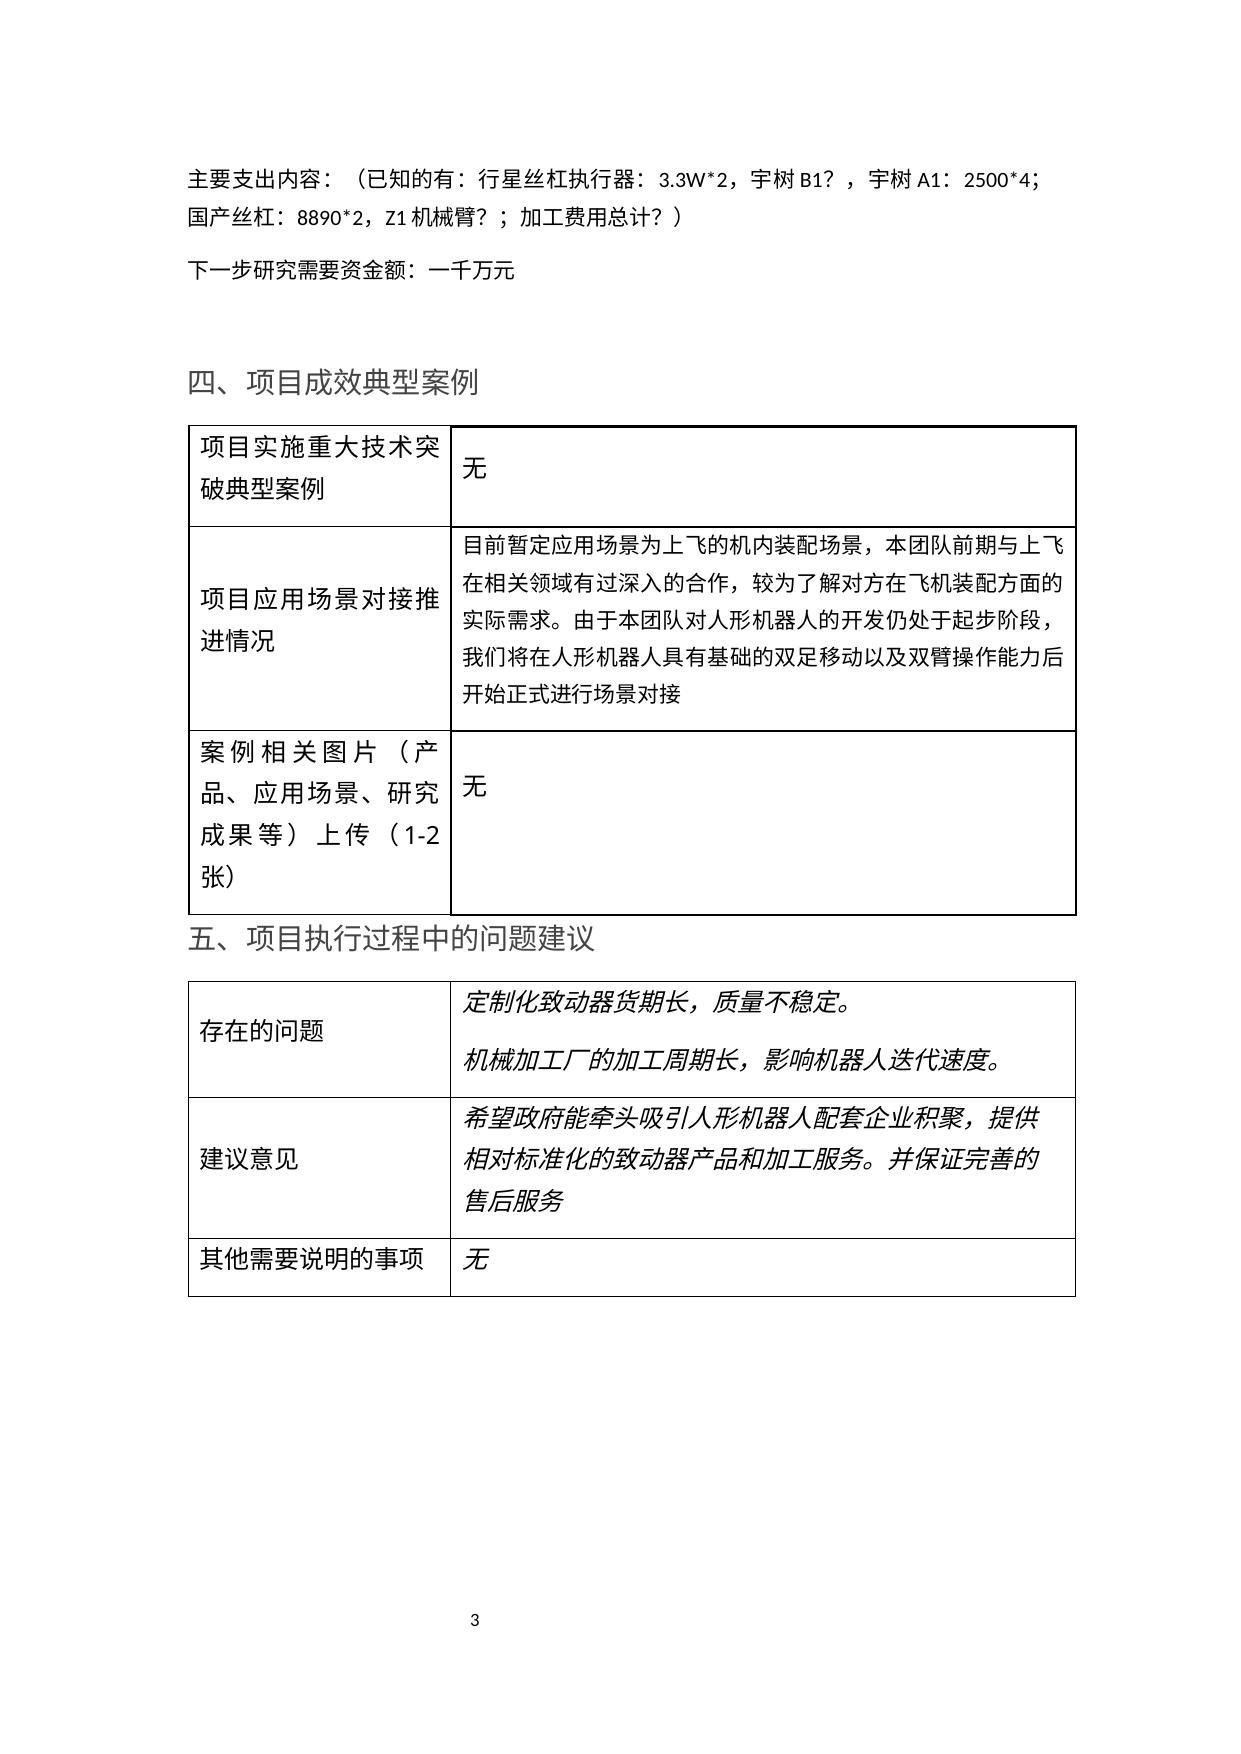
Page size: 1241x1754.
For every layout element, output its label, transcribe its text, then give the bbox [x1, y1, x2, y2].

table_cell 项目应用场景对接推进情况 [190, 527, 450, 730]
table_header 项目实施重大技术突破典型案例 [190, 426, 450, 526]
table_cell 无 [451, 1239, 1075, 1296]
table_cell 其他需要说明的事项 [189, 1239, 450, 1296]
table_header 存在的问题 [189, 982, 450, 1097]
text 五、项目执行过程中的问题建议 [187, 916, 1053, 958]
table_header 定制化致动器货期长，质量不稳定。 机械加工厂的加工周期长，影响机器人迭代速度。 [451, 982, 1075, 1097]
table_cell 建议意见 [189, 1098, 450, 1238]
table_cell 案例相关图片（产品、应用场景、研究成果等）上传（1-2张） [190, 731, 450, 914]
table_cell 希望政府能牵头吸引人形机器人配套企业积聚，提供相对标准化的致动器产品和加工服务。并保证完善的售后服务 [451, 1098, 1075, 1238]
table_cell 无 [452, 732, 1075, 914]
table_header 无 [452, 428, 1075, 526]
table_cell 目前暂定应用场景为上飞的机内装配场景，本团队前期与上飞在相关领域有过深入的合作，较为了解对方在飞机装配方面的实际需求。由于本团队对人形机器人的开发仍处于起步阶段，我们将在人形机器人具有基础的双足移动以及双臂操作能力后开始正式进行场景对接 [452, 528, 1075, 730]
text 四、项目成效典型案例 [187, 360, 1053, 402]
text 下一步研究需要资金额：一千万元 [187, 253, 1053, 286]
text 主要支出内容：（已知的有：行星丝杠执行器：3.3W*2，宇树B1？，宇树A1：2500*4；国产丝杠：8890*2，Z1机械臂？；加工费用总计？） [187, 162, 1053, 232]
